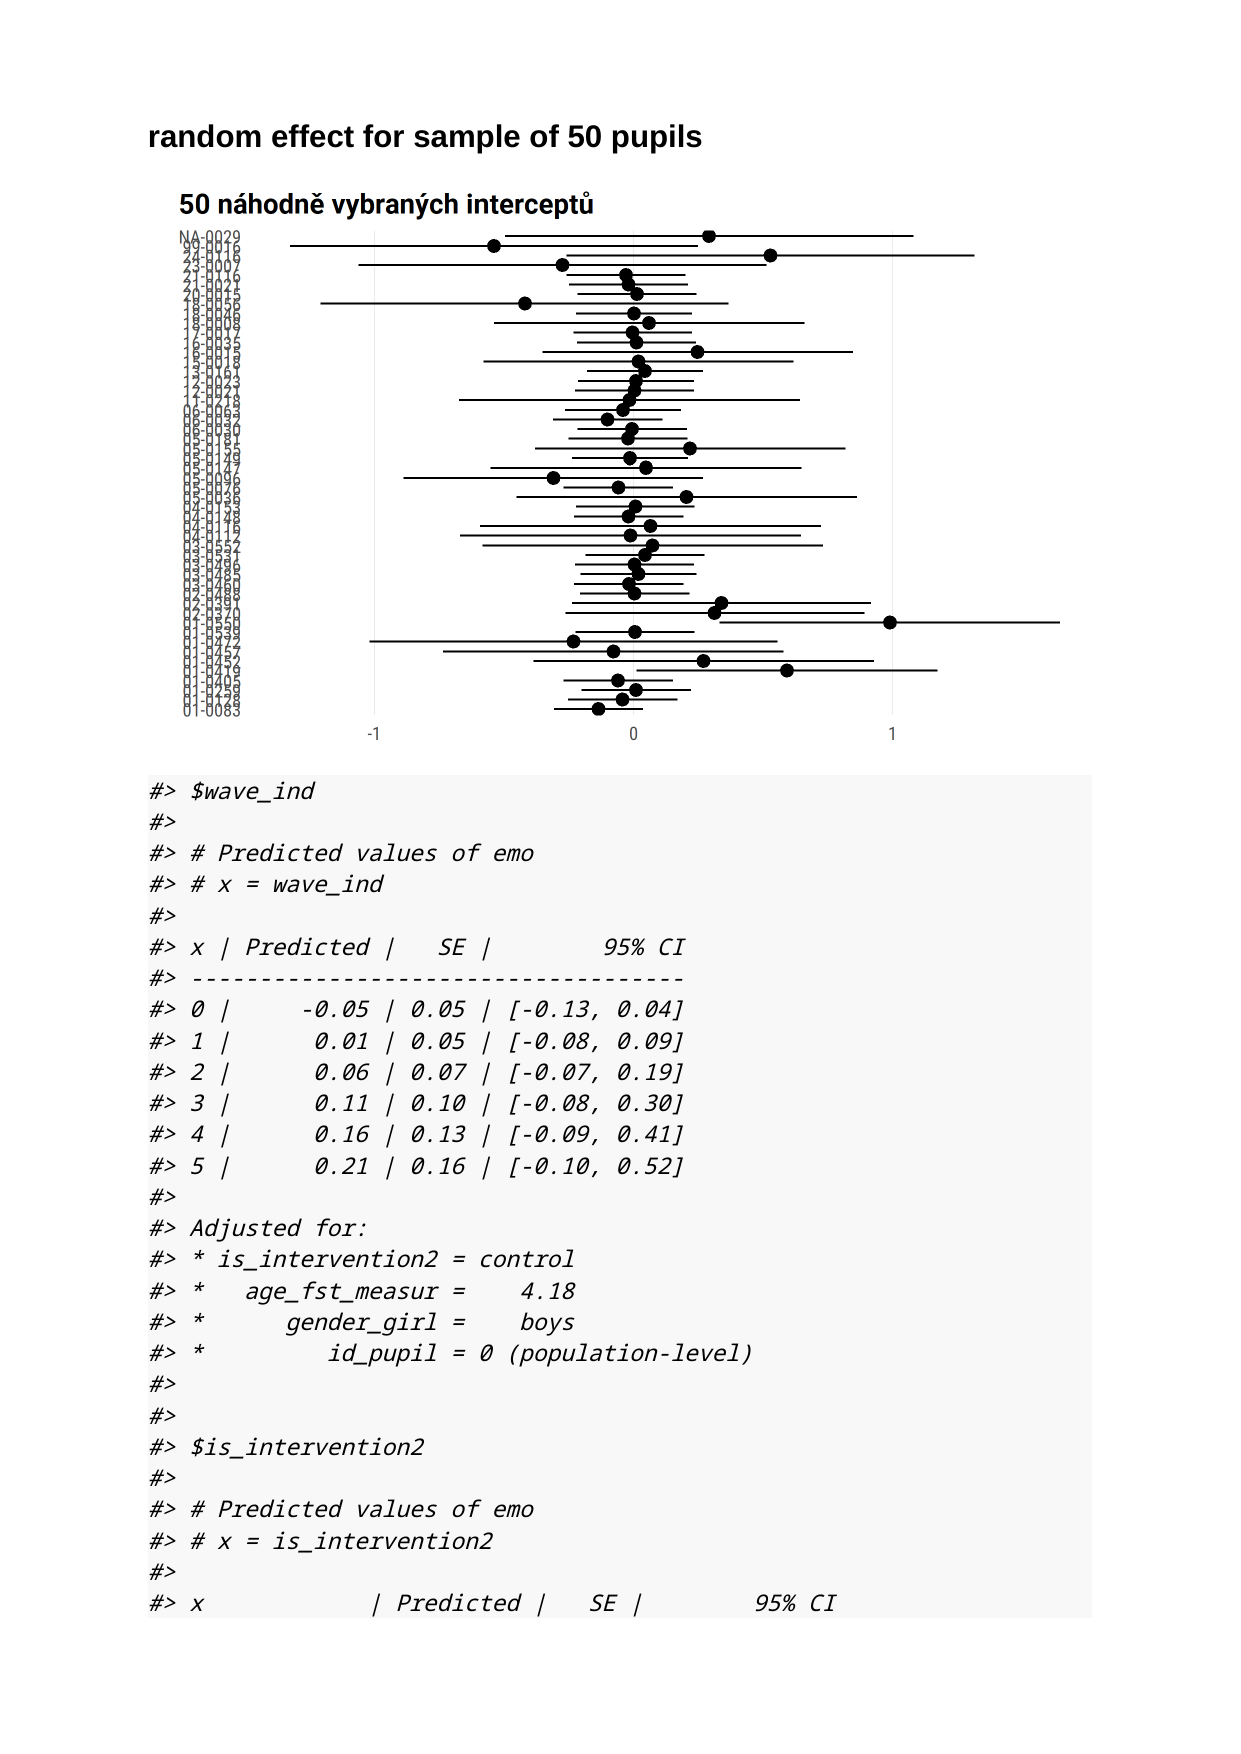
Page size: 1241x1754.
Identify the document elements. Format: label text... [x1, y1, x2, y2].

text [148, 775, 1092, 1618]
subtitle random effect for sample of 50 pupils [148, 118, 1092, 154]
picture [166, 172, 1111, 756]
